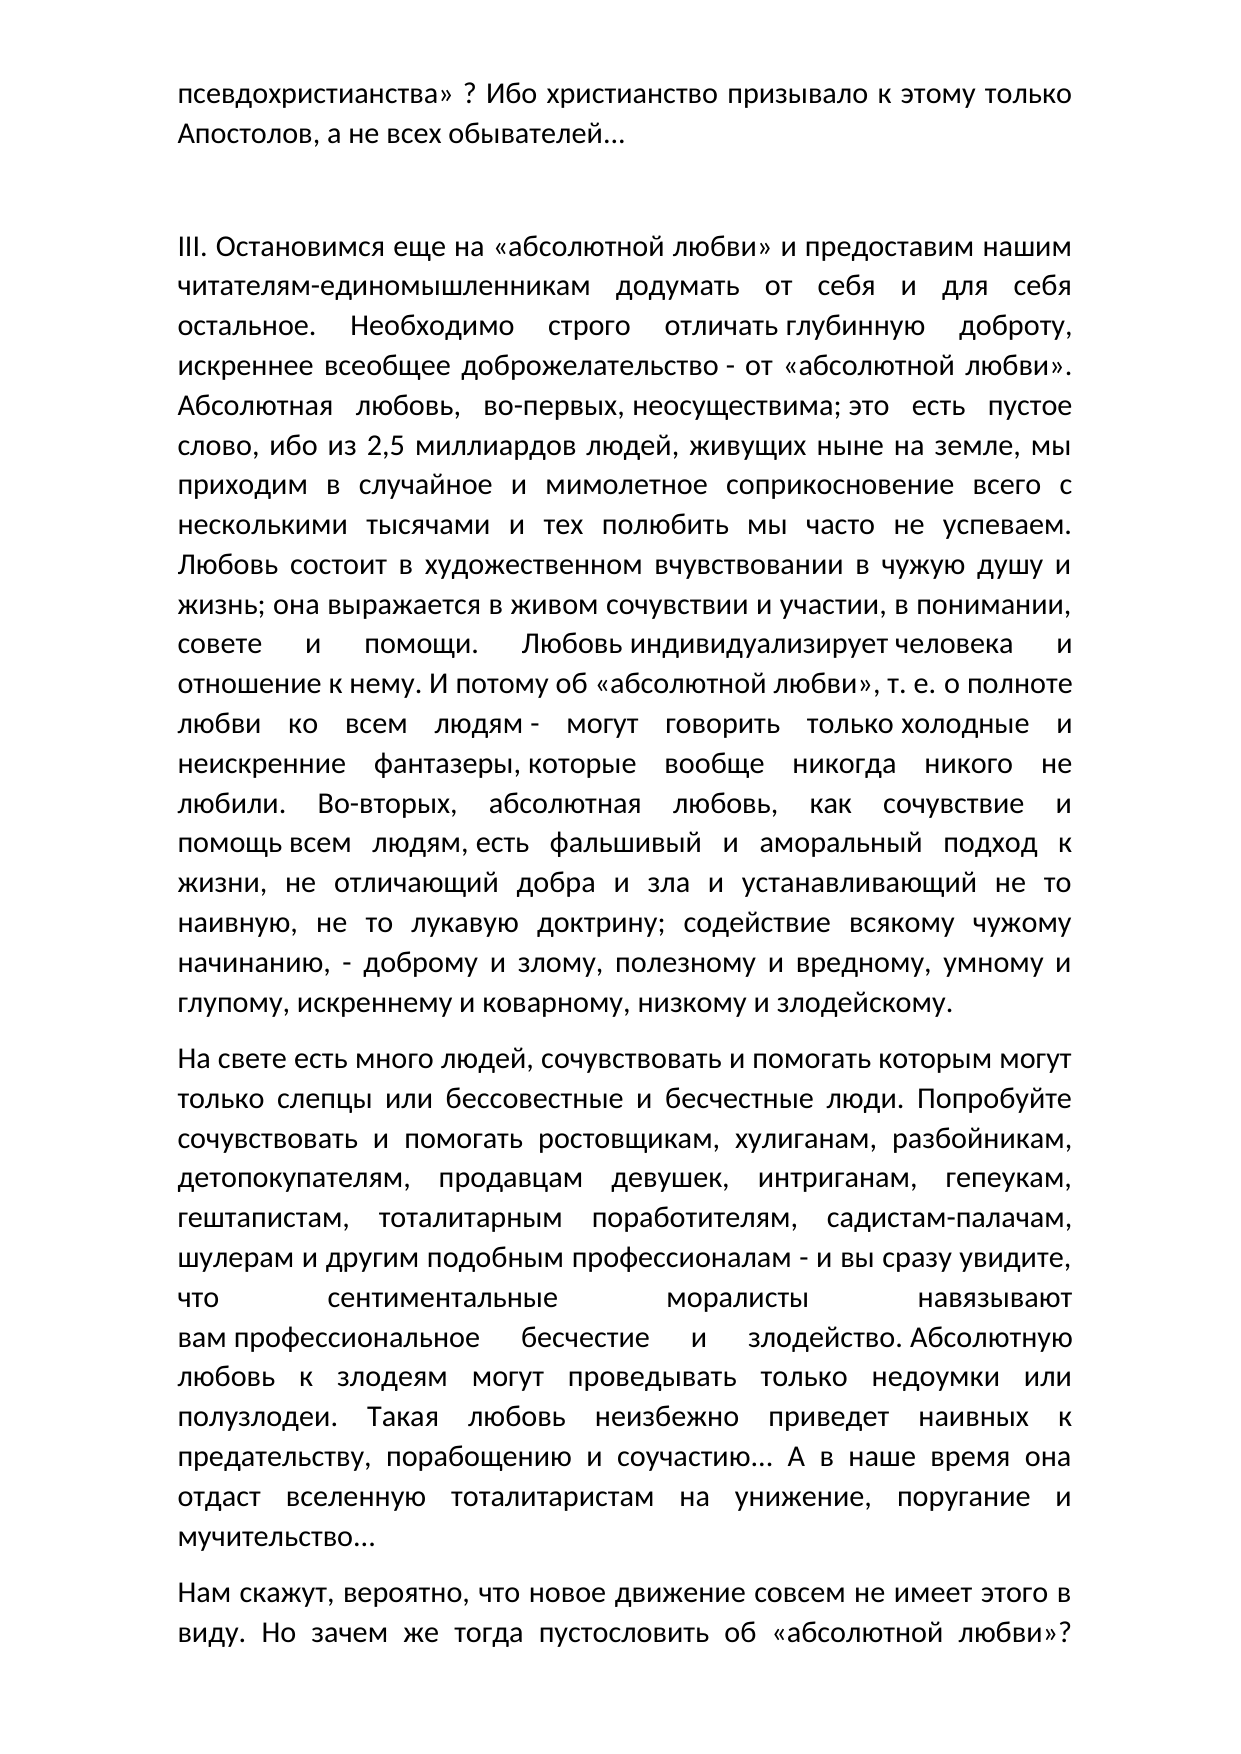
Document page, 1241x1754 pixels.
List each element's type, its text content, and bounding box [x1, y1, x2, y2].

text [177, 74, 1073, 151]
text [177, 1573, 1073, 1650]
text На свете есть много людей, сочувствовать и помогать которым могут только слепцы или бессовестные и бесчестные люди. Попробуйте сочувствовать и помогать ростовщикам, хулиганам, разбойникам, детопокупателям, продавцам девушек, интриганам, гепеукам, гештапистам, тоталитарным поработителям, садистам-палачам, шулерам и другим подобным профессионалам - и вы сразу увидите, что сентиментальные моралисты навязывают вам профессиональное бесчестие и злодейство. Абсолютную любовь к злодеям могут проведывать только недоумки или полузлодеи. Такая любовь неизбежно приведет наивных к предательству, порабощению и соучастию... А в наше время она отдаст вселенную тоталитаристам на унижение, поругание и мучительство... [177, 1039, 1073, 1553]
text III. Остановимся еще на «абсолютной любви» и предоставим нашим читателям-единомышленникам додумать от себя и для себя остальное. Необходимо строго отличать глубинную доброту, искреннее всеобщее доброжелательство - от «абсолютной любви». Абсолютная любовь, во-первых, неосуществима; это есть пустое слово, ибо из 2,5 миллиардов людей, живущих ныне на земле, мы приходим в случайное и мимолетное соприкосновение всего с несколькими тысячами и тех полюбить мы часто не успеваем. Любовь состоит в художественном вчувствовании в чужую душу и жизнь; она выражается в живом сочувствии и участии, в понимании, совете и помощи. Любовь индивидуализирует человека и отношение к нему. И потому об «абсолютной любви», т. е. о полноте любви ко всем людям - могут говорить только холодные и неискренние фантазеры, которые вообще никогда никого не любили. Во-вторых, абсолютная любовь, как сочувствие и помощь всем людям, есть фальшивый и аморальный подход к жизни, не отличающий добра и зла и устанавливающий не то наивную, не то лукавую доктрину; содействие всякому чужому начинанию, - доброму и злому, полезному и вредному, умному и глупому, искреннему и коварному, низкому и злодейскому. [177, 227, 1073, 1019]
